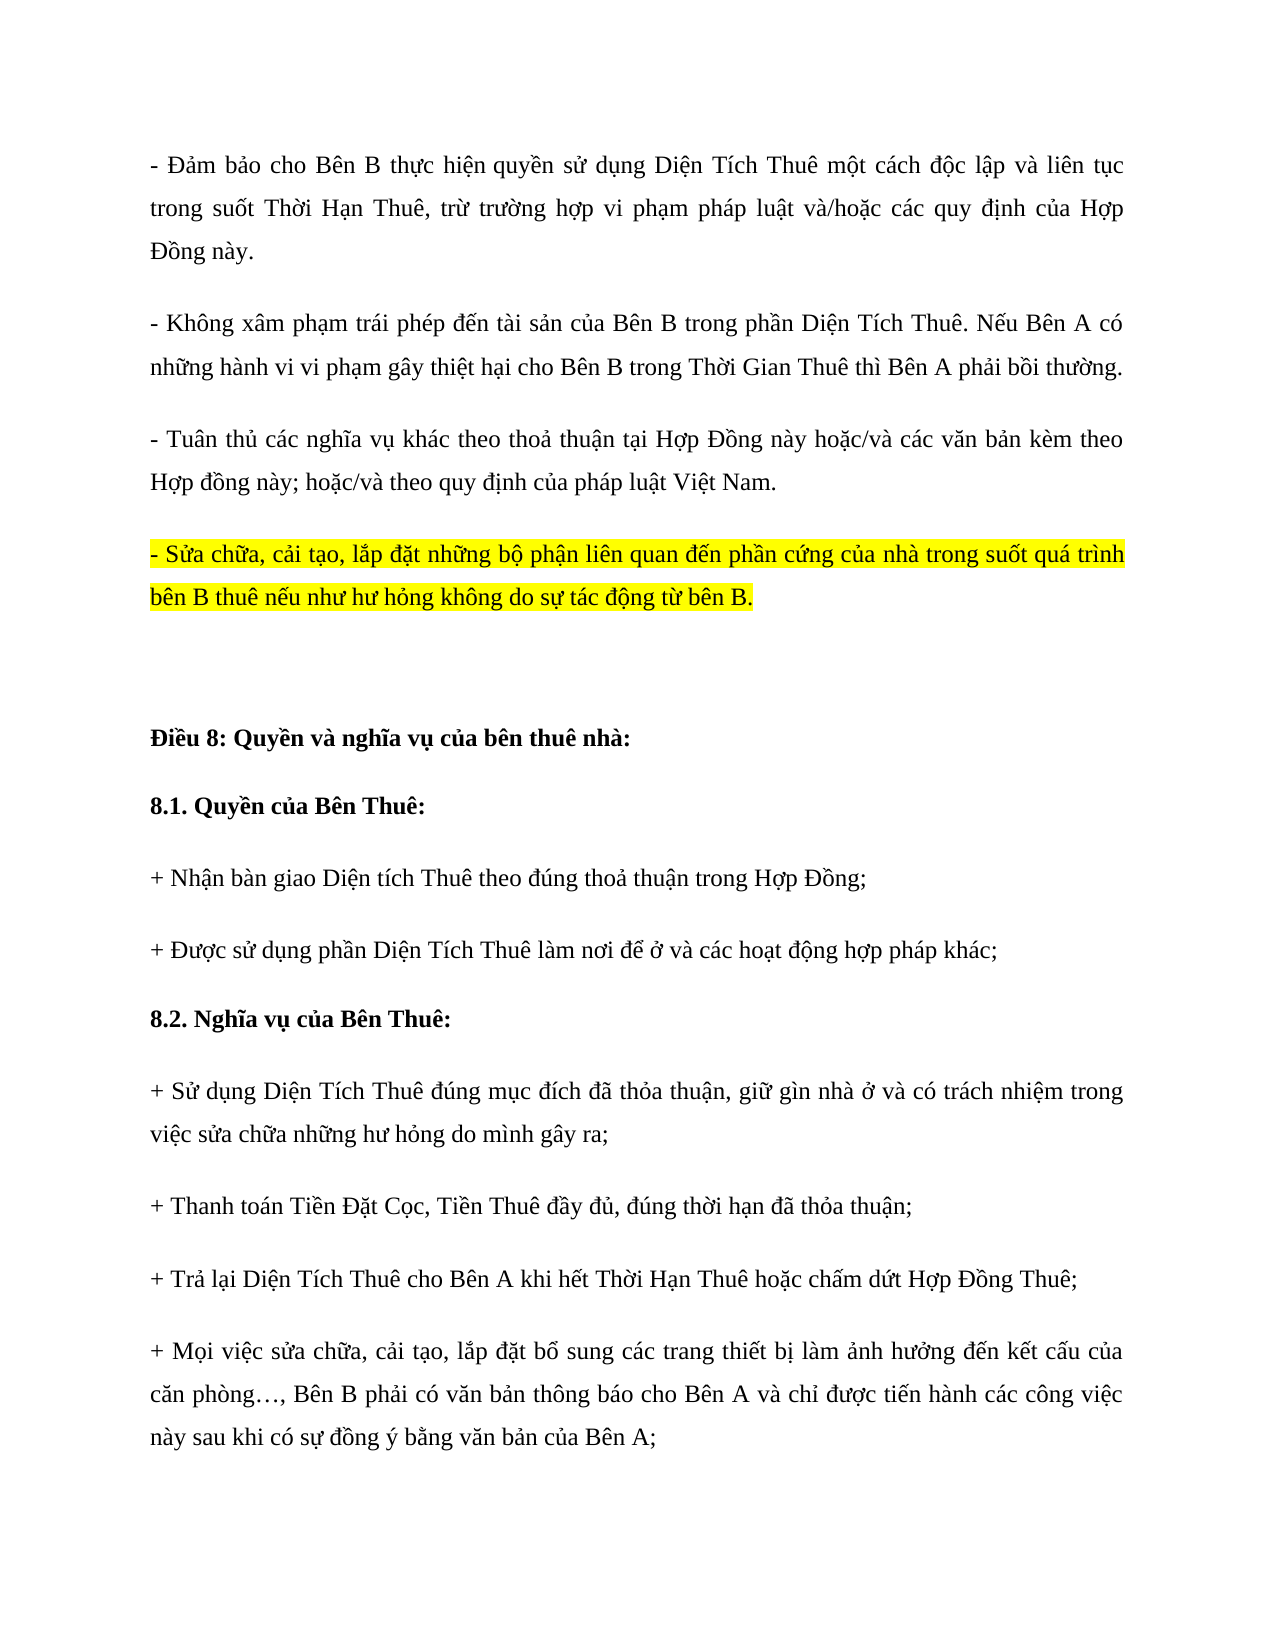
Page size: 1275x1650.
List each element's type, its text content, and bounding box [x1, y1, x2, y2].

subtitle 8.2. Nghĩa vụ của Bên Thuê: [150, 1004, 1125, 1032]
text + Mọi việc sửa chữa, cải tạo, lắp đặt bổ sung các trang thiết bị làm ảnh hưởng đến kết cấu của căn phòng…, Bên B phải có văn bản thông báo cho Bên A và chỉ được tiến hành các công việc này sau khi có sự đồng ý bằng văn bản của Bên A; [150, 1336, 1125, 1451]
text - Sửa chữa, cải tạo, lắp đặt những bộ phận liên quan đến phần cứng của nhà trong suốt quá trình bên B thuê nếu như hư hỏng không do sự tác động từ bên B. [150, 568, 1125, 611]
text + Sử dụng Diện Tích Thuê đúng mục đích đã thỏa thuận, giữ gìn nhà ở và có trách nhiệm trong việc sửa chữa những hư hỏng do mình gây ra; [150, 1076, 1125, 1148]
text + Thanh toán Tiền Đặt Cọc, Tiền Thuê đầy đủ, đúng thời hạn đã thỏa thuận; [150, 1191, 1125, 1220]
subtitle 8.1. Quyền của Bên Thuê: [150, 791, 1125, 820]
text - Không xâm phạm trái phép đến tài sản của Bên B trong phần Diện Tích Thuê. Nếu Bên A có những hành vi vi phạm gây thiệt hại cho Bên B trong Thời Gian Thuê thì Bên A phải bồi thường. [150, 308, 1125, 380]
subtitle Điều 8: Quyền và nghĩa vụ của bên thuê nhà: [150, 723, 1125, 752]
text + Nhận bàn giao Diện tích Thuê theo đúng thoả thuận trong Hợp Đồng; [150, 863, 1125, 892]
text - Tuân thủ các nghĩa vụ khác theo thoả thuận tại Hợp Đồng này hoặc/và các văn bản kèm theo Hợp đồng này; hoặc/và theo quy định của pháp luật Việt Nam. [150, 424, 1125, 496]
text + Trả lại Diện Tích Thuê cho Bên A khi hết Thời Hạn Thuê hoặc chấm dứt Hợp Đồng Thuê; [150, 1264, 1125, 1292]
text - Đảm bảo cho Bên B thực hiện quyền sử dụng Diện Tích Thuê một cách độc lập và liên tục trong suốt Thời Hạn Thuê, trừ trường hợp vi phạm pháp luật và/hoặc các quy định của Hợp Đồng này. [150, 150, 1125, 265]
text + Được sử dụng phần Diện Tích Thuê làm nơi để ở và các hoạt động hợp pháp khác; [150, 936, 1125, 964]
